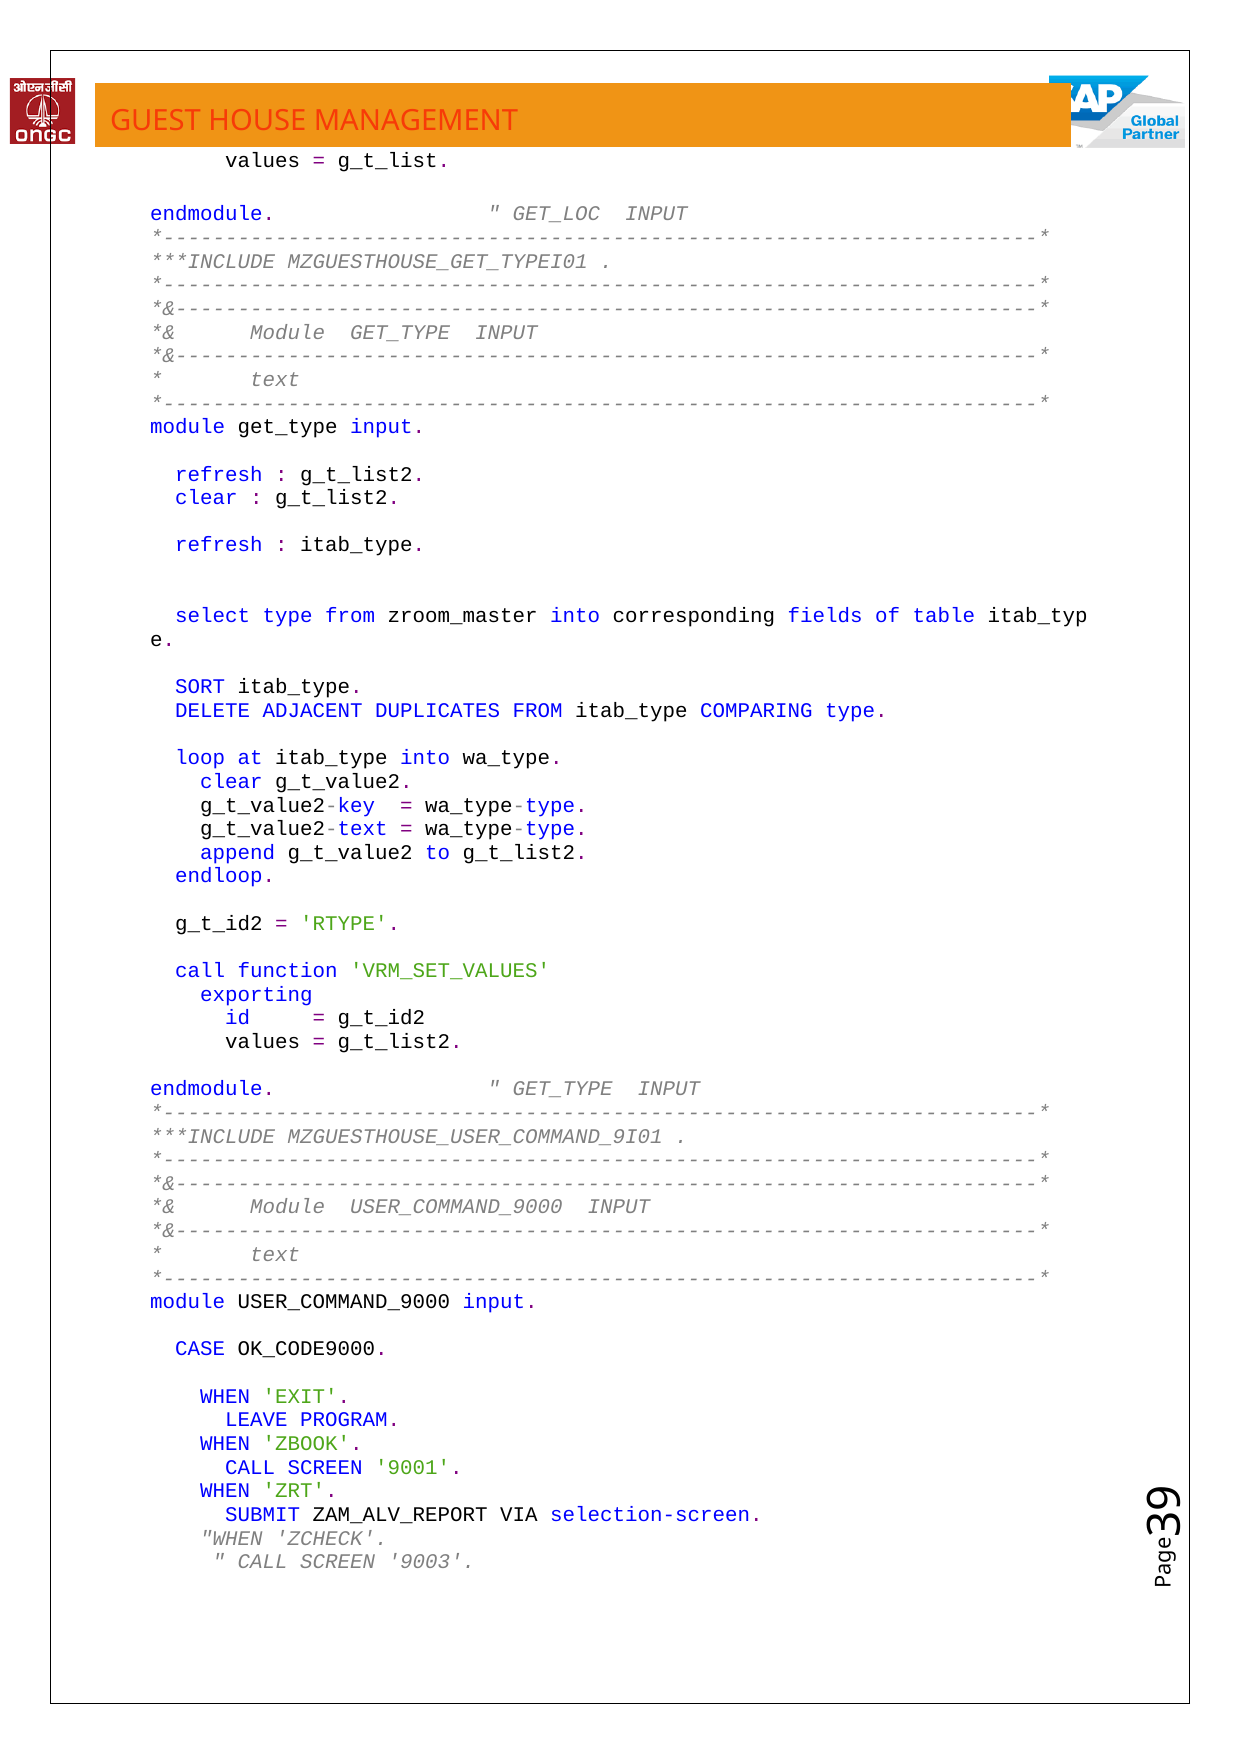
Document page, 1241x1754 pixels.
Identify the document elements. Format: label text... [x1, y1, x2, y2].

picture [51, 78, 75, 144]
picture [9, 78, 50, 144]
picture [1045, 75, 1188, 149]
